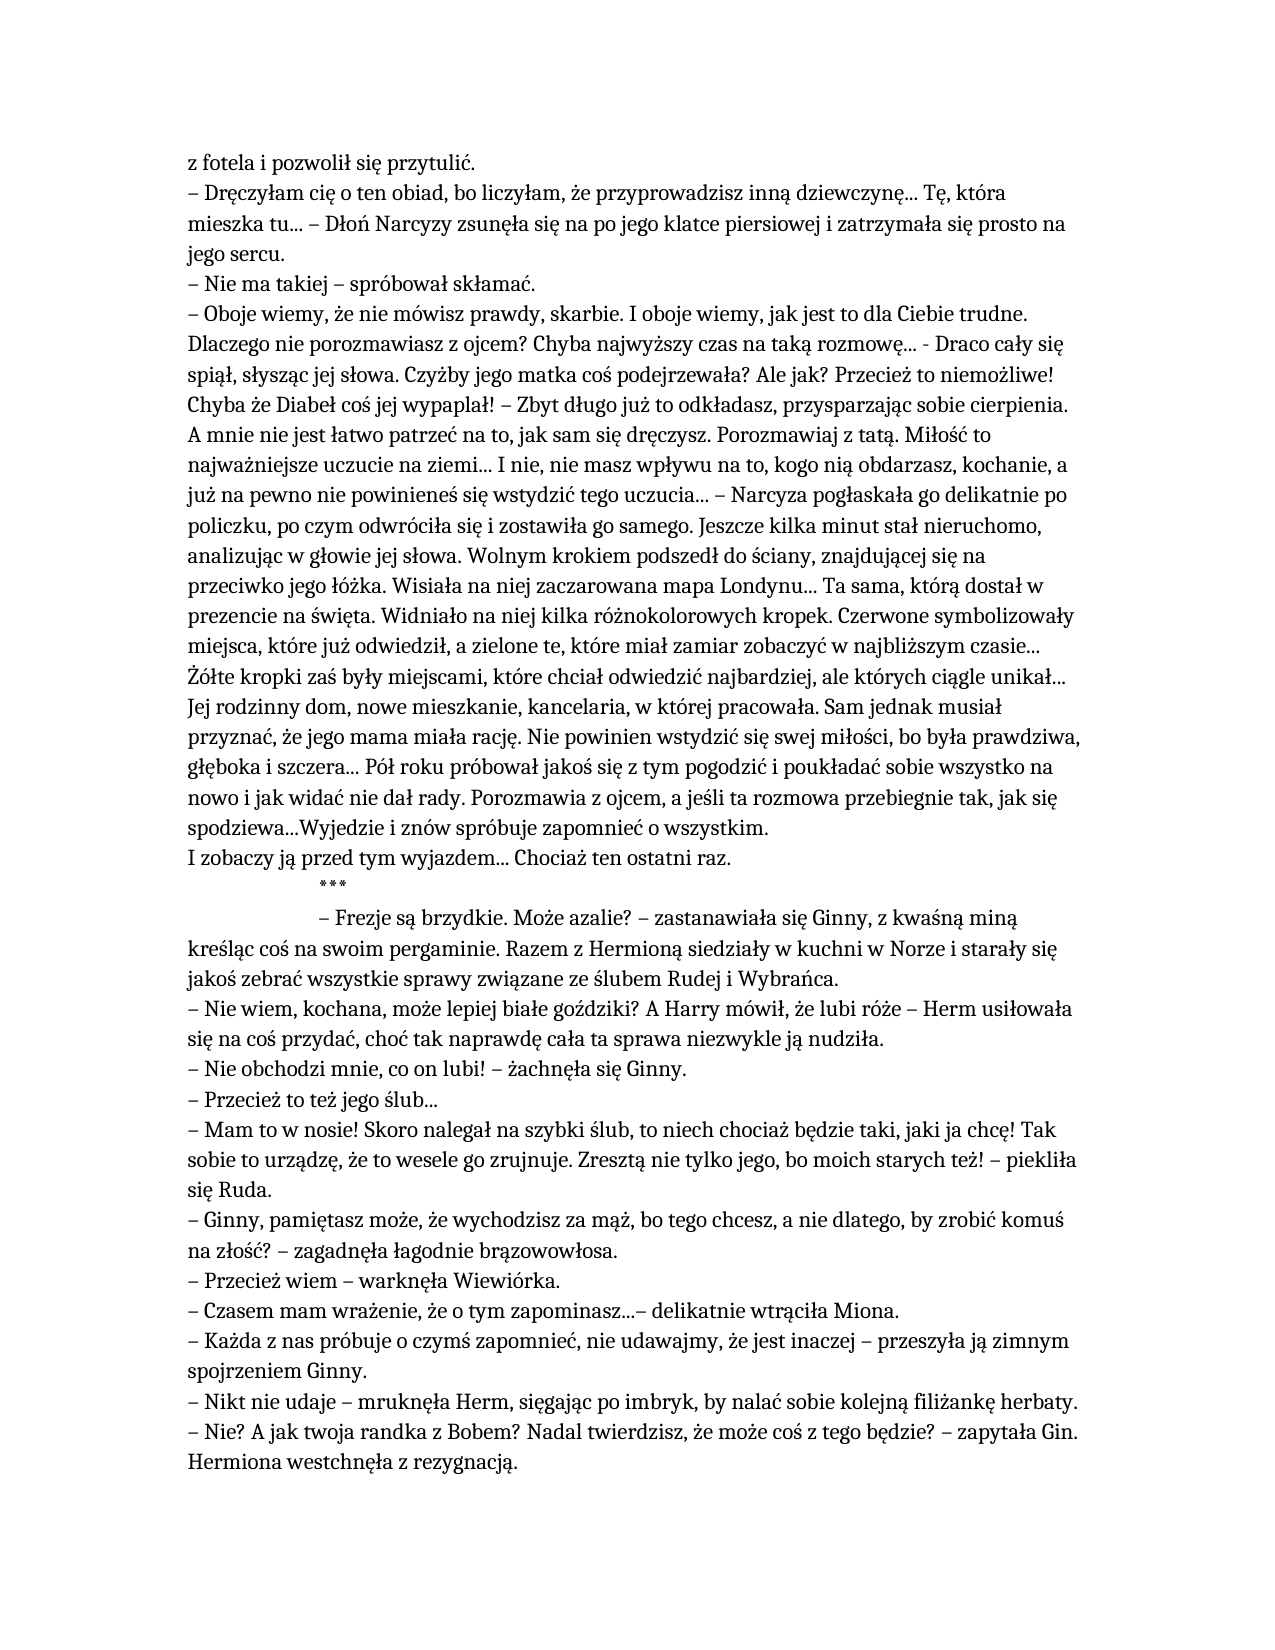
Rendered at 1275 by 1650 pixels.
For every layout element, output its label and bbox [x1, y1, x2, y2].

text [187, 150, 1087, 1475]
